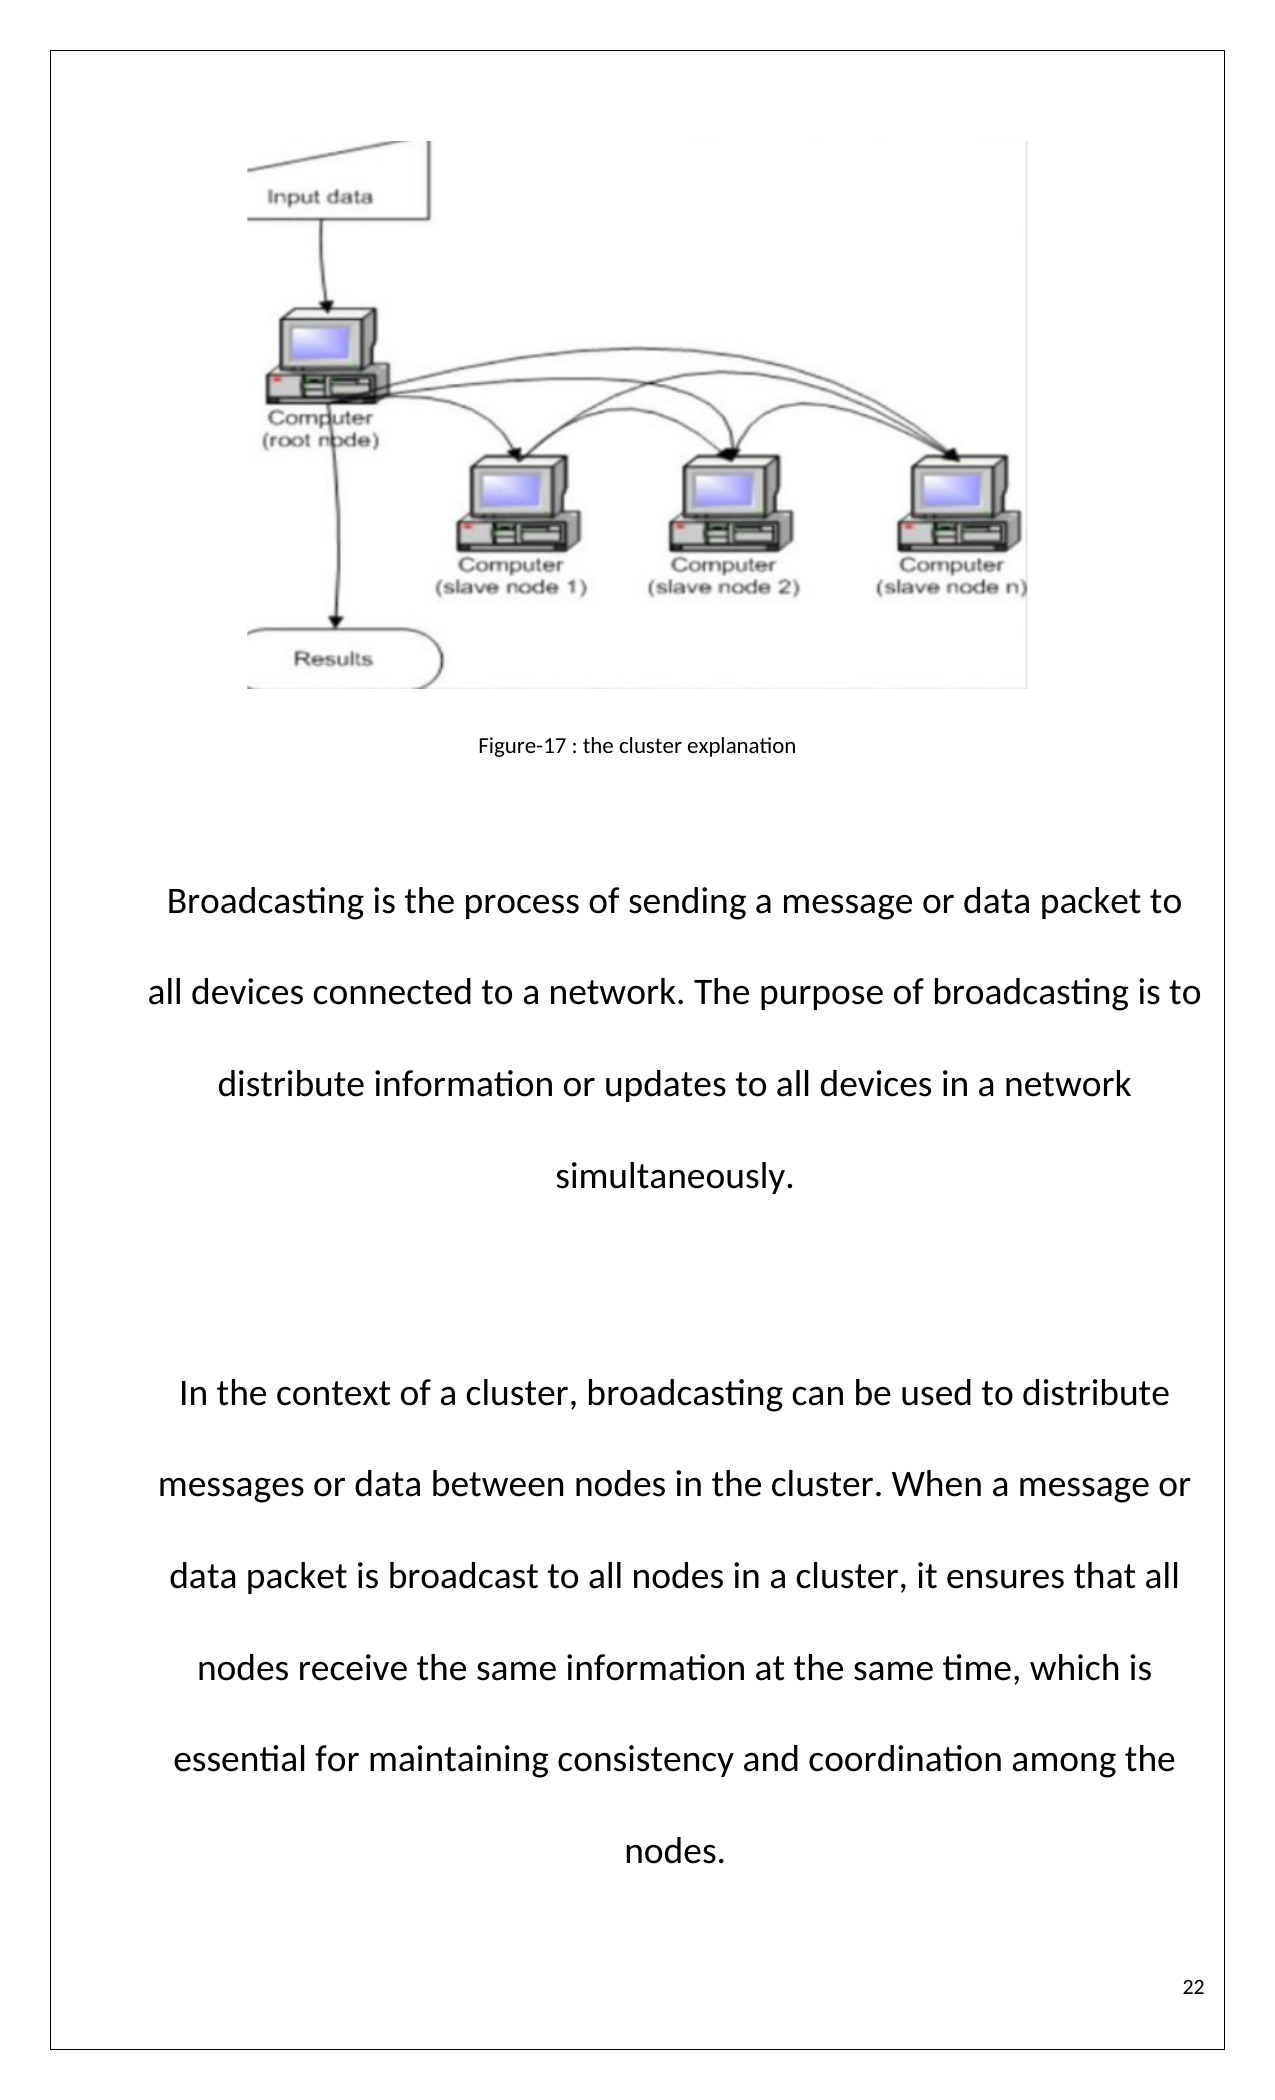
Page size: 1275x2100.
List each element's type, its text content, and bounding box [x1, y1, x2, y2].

text In the context of a cluster, broadcasting can be used to distribute messages or data between nodes in the cluster. When a message or data packet is broadcast to all nodes in a cluster, it ensures that all nodes receive the same information at the same time, which is essential for maintaining consistency and coordination among the nodes. [146, 1368, 1204, 1873]
text Figure-17 : the cluster explanation [71, 731, 1204, 759]
picture [247, 141, 1028, 689]
text Broadcasting is the process of sending a message or data packet to all devices connected to a network. The purpose of broadcasting is to distribute information or updates to all devices in a network simultaneously. [146, 877, 1204, 1198]
